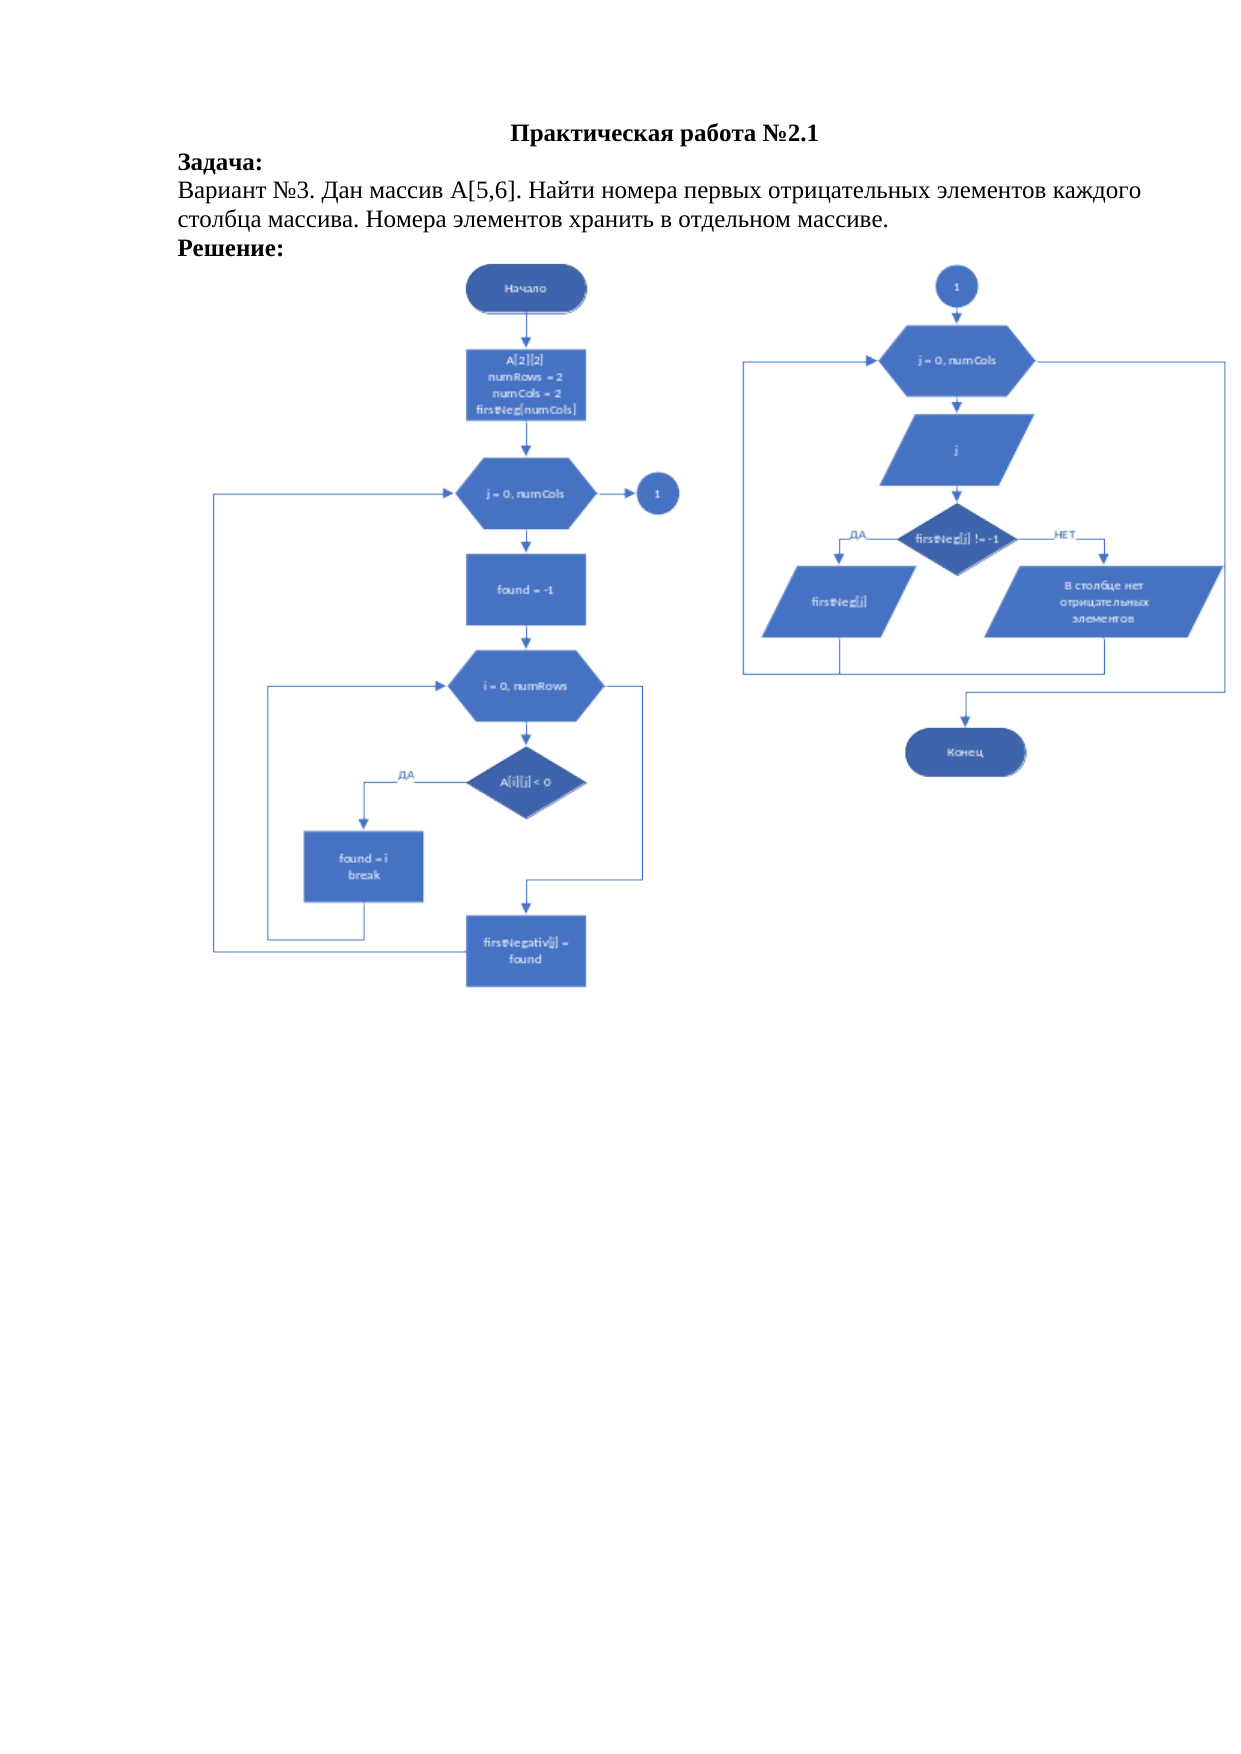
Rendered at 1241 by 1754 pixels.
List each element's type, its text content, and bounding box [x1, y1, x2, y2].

text Задача: [177, 147, 1152, 176]
text Практическая работа №2.1 [177, 118, 1152, 147]
text Решение: [177, 233, 1152, 262]
text Вариант №3. Дан массив A[5,6]. Найти номера первых отрицательных элементов каждого столбца массива. Номера элементов хранить в отдельном массиве. [177, 176, 1152, 233]
